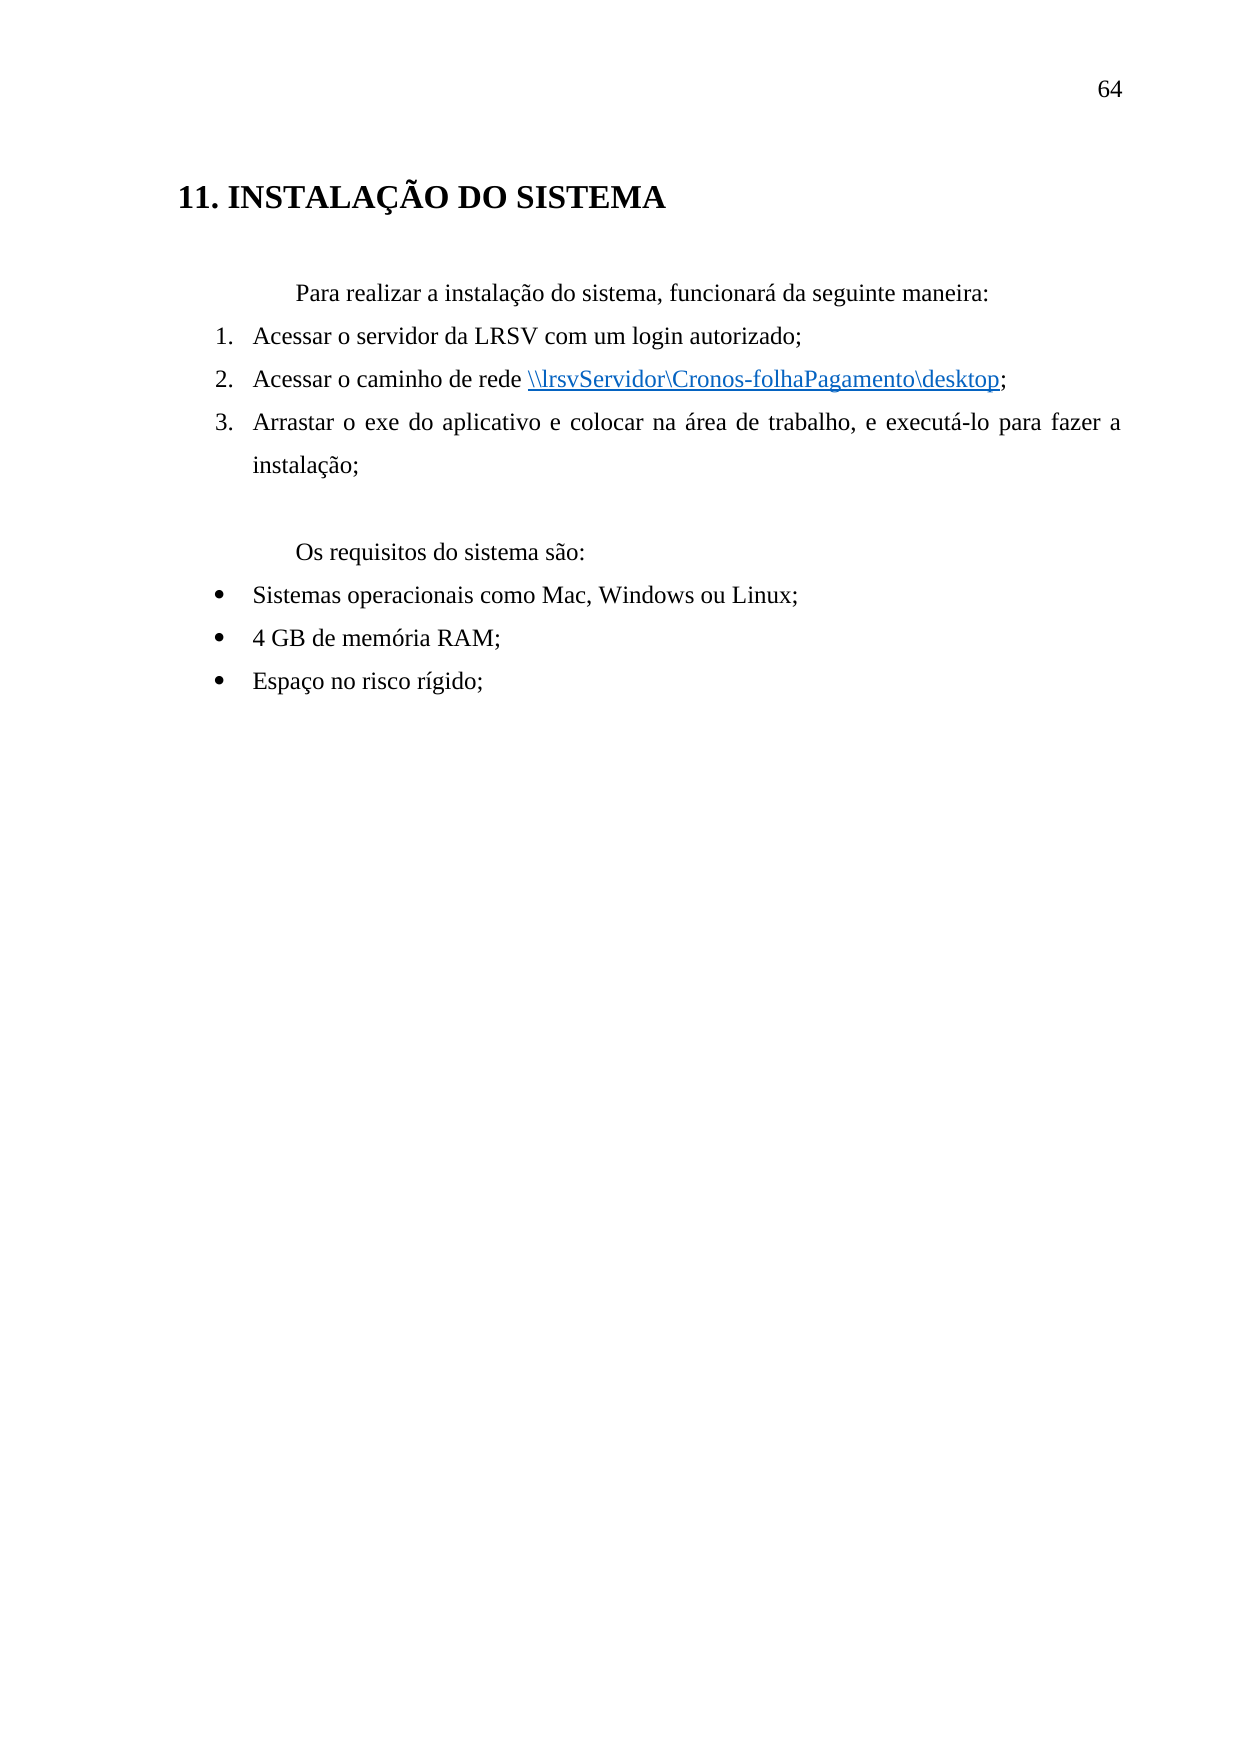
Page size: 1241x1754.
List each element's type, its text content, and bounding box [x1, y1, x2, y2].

list Acessar o servidor da LRSV com um login autorizado; [215, 321, 1122, 350]
list Arrastar o exe do aplicativo e colocar na área de trabalho, e executá-lo para fazer a instalação; [215, 407, 1122, 479]
text Para realizar a instalação do sistema, funcionará da seguinte maneira: [177, 278, 1122, 307]
list 4 GB de memória RAM; [215, 623, 1122, 652]
subtitle 11. INSTALAÇÃO DO SISTEMA [177, 177, 1122, 216]
list Sistemas operacionais como Mac, Windows ou Linux; [215, 580, 1122, 608]
text Os requisitos do sistema são: [177, 537, 1122, 565]
list Espaço no risco rígido; [215, 666, 1122, 695]
list Acessar o caminho de rede \\lrsvServidor\Cronos-folhaPagamento\desktop; [215, 364, 1122, 393]
